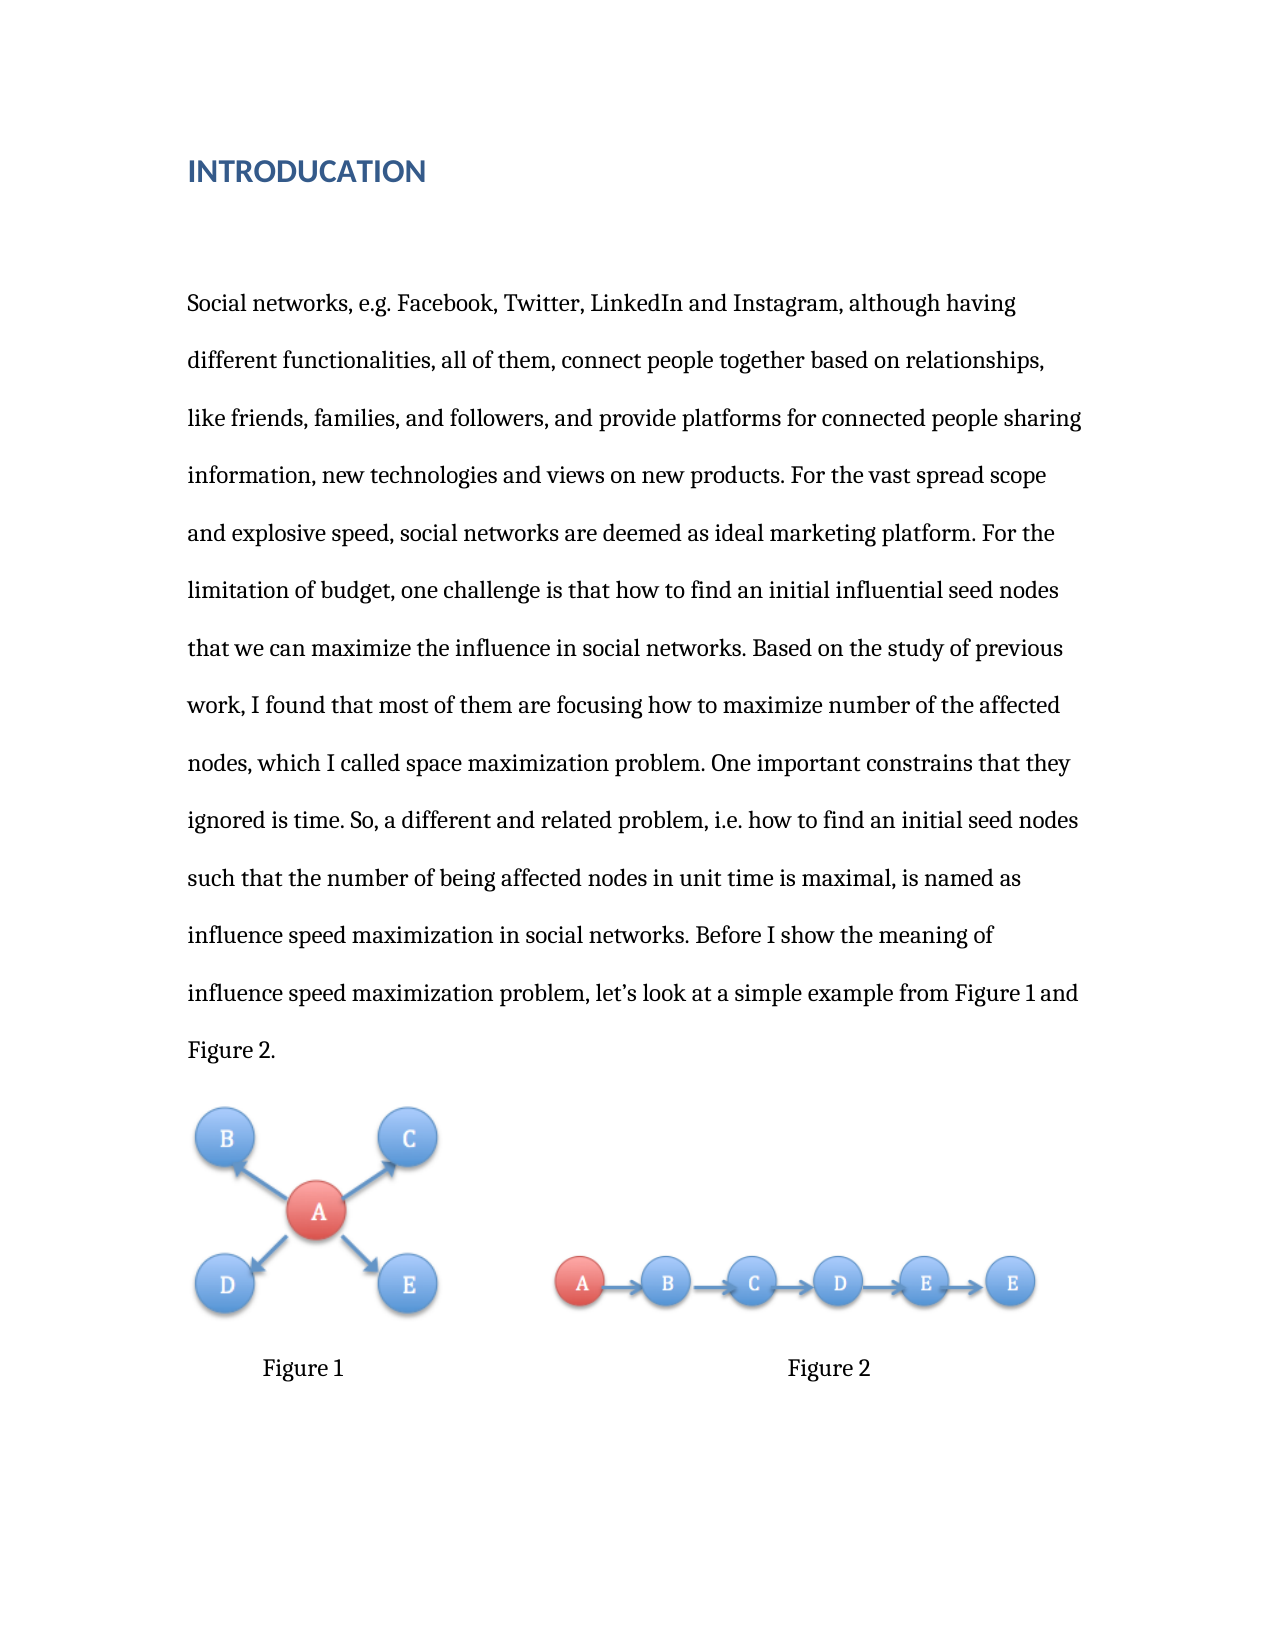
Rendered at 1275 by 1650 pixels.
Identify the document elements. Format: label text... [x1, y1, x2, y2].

subtitle INTRODUCATION [187, 150, 1087, 191]
text Figure 1 Figure 2 [187, 1354, 1087, 1383]
text Social networks, e.g. Facebook, Twitter, LinkedIn and Instagram, although having different functionalities, all of them, connect people together based on relationships, like friends, families, and followers, and provide platforms for connected people sharing information, new technologies and views on new products. For the vast spread scope and explosive speed, social networks are deemed as ideal marketing platform. For the limitation of budget, one challenge is that how to find an initial influential seed nodes that we can maximize the influence in social networks. Based on the study of previous work, I found that most of them are focusing how to maximize number of the affected nodes, which I called space maximization problem. One important constrains that they ignored is time. So, a different and related problem, i.e. how to find an initial seed nodes such that the number of being affected nodes in unit time is maximal, is named as influence speed maximization in social networks. Before I show the meaning of influence speed maximization problem, let’s look at a simple example from Figure 1 and Figure 2. [187, 289, 1087, 1065]
picture [187, 1093, 451, 1326]
picture [543, 1225, 1049, 1326]
